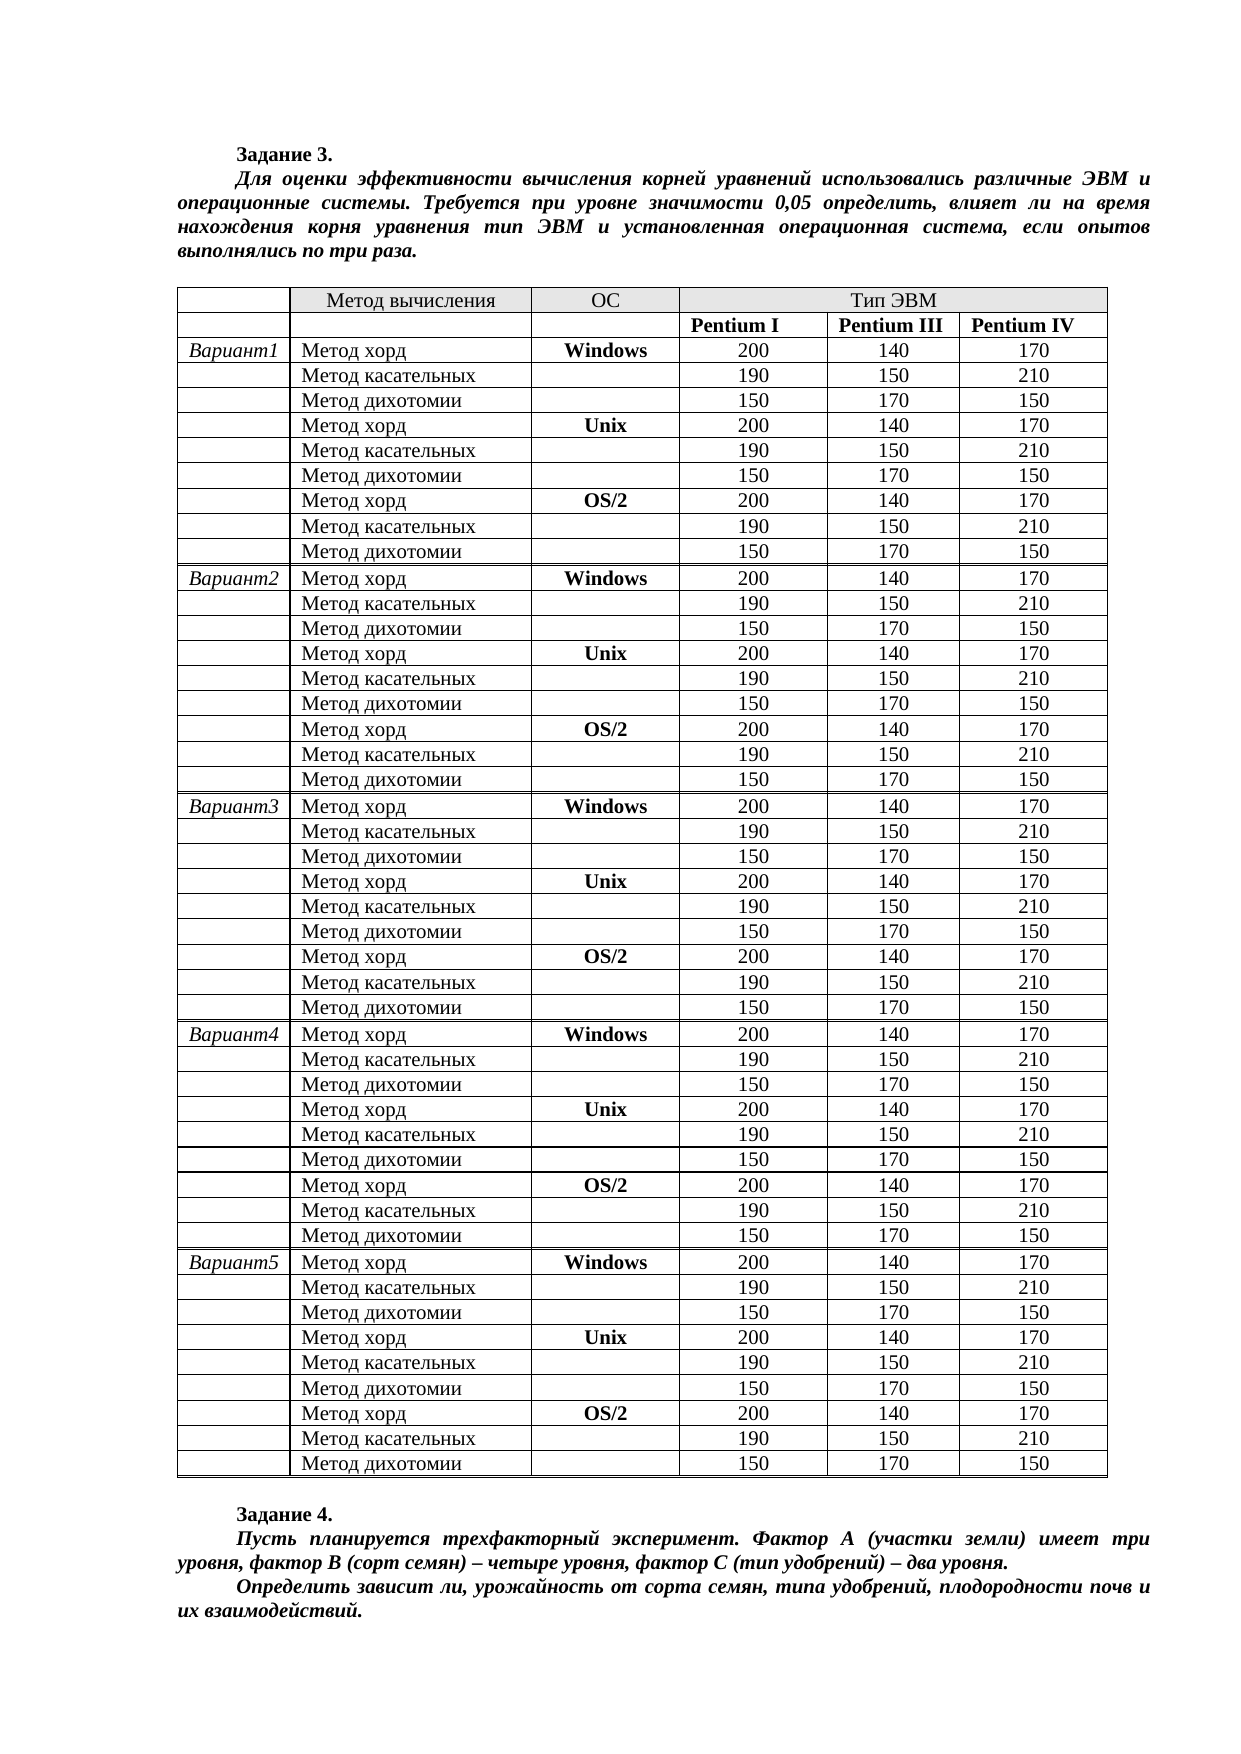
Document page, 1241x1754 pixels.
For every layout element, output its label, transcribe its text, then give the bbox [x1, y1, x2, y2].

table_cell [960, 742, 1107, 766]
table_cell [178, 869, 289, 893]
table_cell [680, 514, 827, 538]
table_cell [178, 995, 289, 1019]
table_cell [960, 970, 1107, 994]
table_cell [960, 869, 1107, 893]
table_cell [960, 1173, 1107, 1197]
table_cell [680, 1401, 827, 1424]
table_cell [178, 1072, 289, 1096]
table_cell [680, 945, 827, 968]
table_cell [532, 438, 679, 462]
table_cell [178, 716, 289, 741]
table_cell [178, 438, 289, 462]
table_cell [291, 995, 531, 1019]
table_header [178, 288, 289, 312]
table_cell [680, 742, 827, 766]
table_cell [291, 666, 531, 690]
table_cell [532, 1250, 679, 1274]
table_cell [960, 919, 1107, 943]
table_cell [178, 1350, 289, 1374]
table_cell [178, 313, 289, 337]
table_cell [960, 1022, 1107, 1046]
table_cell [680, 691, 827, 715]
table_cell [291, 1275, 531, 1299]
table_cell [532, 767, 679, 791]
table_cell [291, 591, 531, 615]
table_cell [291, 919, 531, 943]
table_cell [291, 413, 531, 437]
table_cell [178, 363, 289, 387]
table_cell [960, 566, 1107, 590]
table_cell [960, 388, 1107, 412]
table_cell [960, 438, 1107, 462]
text Задание 4. [177, 1502, 1152, 1526]
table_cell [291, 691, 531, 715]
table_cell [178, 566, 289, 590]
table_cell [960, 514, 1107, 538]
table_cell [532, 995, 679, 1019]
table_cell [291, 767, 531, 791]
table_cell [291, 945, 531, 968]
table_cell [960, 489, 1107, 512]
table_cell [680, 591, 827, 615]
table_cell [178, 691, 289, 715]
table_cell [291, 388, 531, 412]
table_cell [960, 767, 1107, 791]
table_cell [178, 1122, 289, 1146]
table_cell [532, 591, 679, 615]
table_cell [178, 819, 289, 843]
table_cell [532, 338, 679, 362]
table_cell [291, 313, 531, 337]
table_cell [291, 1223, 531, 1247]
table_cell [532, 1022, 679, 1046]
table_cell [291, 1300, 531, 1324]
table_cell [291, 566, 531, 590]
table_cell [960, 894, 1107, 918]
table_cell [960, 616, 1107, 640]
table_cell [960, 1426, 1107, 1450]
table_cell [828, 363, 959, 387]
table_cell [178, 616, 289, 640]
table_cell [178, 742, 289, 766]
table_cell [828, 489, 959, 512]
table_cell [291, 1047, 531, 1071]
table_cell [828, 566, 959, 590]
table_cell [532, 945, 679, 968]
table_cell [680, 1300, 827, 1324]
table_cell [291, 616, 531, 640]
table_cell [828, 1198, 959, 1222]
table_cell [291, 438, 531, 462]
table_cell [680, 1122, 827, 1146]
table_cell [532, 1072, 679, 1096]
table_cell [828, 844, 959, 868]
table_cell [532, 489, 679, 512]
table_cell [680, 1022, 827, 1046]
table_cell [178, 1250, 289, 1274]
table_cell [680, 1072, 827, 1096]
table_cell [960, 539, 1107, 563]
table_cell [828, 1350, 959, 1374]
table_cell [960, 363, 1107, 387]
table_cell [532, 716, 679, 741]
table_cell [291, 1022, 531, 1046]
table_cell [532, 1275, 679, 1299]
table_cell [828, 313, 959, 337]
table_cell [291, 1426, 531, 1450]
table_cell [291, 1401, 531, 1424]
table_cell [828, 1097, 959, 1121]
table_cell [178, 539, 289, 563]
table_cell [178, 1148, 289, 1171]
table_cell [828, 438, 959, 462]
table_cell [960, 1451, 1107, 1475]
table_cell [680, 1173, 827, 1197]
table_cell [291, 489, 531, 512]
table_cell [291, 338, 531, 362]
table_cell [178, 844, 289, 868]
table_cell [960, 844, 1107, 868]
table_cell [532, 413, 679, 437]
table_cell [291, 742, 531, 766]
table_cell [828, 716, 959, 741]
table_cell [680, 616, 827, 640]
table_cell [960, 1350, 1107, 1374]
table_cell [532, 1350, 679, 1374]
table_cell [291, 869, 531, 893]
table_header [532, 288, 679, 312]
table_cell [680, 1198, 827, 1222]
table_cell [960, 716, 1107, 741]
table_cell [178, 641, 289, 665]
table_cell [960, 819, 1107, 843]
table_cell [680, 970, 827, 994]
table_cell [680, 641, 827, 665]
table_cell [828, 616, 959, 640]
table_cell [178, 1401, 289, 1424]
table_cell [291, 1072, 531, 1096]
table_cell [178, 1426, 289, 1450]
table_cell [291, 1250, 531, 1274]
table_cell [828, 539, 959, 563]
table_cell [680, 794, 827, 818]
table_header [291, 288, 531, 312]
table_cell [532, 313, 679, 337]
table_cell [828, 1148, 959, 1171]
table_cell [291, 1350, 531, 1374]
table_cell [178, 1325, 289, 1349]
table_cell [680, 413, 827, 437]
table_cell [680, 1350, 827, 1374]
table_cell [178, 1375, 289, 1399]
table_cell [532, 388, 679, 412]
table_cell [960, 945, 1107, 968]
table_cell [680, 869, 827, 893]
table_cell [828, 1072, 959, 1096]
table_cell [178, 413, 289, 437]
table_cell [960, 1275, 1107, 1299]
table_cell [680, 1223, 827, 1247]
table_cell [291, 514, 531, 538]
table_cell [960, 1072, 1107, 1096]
text Задание 3. [177, 142, 1152, 166]
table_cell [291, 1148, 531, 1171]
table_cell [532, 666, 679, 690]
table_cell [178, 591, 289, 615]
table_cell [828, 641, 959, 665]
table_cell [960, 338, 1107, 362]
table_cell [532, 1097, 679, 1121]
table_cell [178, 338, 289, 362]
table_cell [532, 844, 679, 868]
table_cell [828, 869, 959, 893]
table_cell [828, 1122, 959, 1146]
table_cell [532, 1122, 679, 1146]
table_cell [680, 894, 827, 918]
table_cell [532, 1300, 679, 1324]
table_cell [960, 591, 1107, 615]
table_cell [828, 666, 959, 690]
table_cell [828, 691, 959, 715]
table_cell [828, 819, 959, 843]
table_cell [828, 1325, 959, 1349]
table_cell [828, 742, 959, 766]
text Для оценки эффективности вычисления корней уравнений использовались различные ЭВМ и операционные системы. Требуется при уровне значимости 0,05 определить, влияет ли на время нахождения корня уравнения тип ЭВМ и установленная операционная система, если опытов выполнялись по три раза. [177, 166, 1152, 262]
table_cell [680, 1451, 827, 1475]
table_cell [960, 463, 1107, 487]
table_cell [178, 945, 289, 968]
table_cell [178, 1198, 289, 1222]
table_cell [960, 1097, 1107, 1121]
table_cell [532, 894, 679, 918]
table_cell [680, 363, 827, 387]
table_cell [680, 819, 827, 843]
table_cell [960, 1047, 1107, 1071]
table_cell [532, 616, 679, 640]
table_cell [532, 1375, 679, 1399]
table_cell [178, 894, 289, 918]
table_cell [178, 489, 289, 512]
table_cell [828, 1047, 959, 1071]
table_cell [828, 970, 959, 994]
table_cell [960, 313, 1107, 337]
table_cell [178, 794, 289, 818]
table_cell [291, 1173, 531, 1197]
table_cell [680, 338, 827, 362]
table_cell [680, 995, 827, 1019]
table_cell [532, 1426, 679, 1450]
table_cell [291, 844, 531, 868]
text Определить зависит ли, урожайность от сорта семян, типа удобрений, плодородности почв и их взаимодействий. [177, 1574, 1152, 1622]
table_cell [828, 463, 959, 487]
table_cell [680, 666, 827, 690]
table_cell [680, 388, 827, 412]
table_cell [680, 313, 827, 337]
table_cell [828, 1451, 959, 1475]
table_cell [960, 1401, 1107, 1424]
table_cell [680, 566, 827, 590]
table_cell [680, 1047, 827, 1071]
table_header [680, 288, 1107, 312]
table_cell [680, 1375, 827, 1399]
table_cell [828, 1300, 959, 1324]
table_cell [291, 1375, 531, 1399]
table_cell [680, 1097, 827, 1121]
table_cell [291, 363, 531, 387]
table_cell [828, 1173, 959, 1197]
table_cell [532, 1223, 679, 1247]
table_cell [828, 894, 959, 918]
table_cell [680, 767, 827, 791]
text Пусть планируется трехфакторный эксперимент. Фактор А (участки земли) имеет три уровня, фактор В (сорт семян) – четыре уровня, фактор С (тип удобрений) – два уровня. [177, 1526, 1152, 1574]
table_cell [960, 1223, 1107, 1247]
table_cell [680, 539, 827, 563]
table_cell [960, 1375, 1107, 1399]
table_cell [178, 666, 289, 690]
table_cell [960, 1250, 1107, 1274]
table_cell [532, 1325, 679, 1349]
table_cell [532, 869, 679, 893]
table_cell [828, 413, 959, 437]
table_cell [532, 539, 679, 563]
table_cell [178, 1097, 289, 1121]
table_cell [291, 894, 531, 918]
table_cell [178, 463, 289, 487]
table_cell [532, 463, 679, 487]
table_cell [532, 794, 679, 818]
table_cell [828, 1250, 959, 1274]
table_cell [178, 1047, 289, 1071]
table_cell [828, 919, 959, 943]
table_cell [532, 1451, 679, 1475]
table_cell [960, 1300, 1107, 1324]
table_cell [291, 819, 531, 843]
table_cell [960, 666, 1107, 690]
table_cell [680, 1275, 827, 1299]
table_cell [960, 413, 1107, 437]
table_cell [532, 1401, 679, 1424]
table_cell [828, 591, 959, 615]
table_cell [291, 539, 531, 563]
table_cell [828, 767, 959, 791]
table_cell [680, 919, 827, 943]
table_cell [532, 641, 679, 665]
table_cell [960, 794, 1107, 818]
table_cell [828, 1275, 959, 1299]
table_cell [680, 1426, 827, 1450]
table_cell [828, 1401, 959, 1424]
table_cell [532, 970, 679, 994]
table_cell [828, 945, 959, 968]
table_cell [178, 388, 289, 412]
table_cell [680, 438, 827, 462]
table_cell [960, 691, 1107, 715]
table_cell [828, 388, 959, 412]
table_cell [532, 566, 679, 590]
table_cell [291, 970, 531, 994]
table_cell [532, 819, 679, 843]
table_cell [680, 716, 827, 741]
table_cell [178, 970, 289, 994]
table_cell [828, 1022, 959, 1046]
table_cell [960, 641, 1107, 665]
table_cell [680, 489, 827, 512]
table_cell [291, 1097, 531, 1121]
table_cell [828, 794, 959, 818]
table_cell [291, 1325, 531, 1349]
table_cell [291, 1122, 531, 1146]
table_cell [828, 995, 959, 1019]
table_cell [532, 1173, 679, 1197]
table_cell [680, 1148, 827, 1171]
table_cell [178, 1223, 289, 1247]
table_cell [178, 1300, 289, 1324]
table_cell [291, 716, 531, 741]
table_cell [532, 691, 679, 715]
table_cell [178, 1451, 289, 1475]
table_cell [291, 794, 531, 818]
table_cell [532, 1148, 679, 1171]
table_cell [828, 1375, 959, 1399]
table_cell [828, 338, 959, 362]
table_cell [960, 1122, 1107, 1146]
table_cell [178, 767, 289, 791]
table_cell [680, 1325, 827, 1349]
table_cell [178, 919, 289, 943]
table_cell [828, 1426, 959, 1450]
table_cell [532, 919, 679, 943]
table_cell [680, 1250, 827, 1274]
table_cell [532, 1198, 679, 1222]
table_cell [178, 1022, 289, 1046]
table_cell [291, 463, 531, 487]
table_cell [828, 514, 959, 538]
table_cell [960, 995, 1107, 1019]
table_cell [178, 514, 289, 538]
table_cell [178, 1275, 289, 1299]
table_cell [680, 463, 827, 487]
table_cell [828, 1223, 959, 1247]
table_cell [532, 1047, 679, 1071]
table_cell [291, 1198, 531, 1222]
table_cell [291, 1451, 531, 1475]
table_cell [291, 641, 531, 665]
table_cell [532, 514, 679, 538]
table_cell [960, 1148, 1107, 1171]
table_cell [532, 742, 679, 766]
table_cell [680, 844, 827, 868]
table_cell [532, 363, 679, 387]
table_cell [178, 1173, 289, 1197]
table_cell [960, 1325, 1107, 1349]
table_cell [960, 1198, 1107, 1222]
